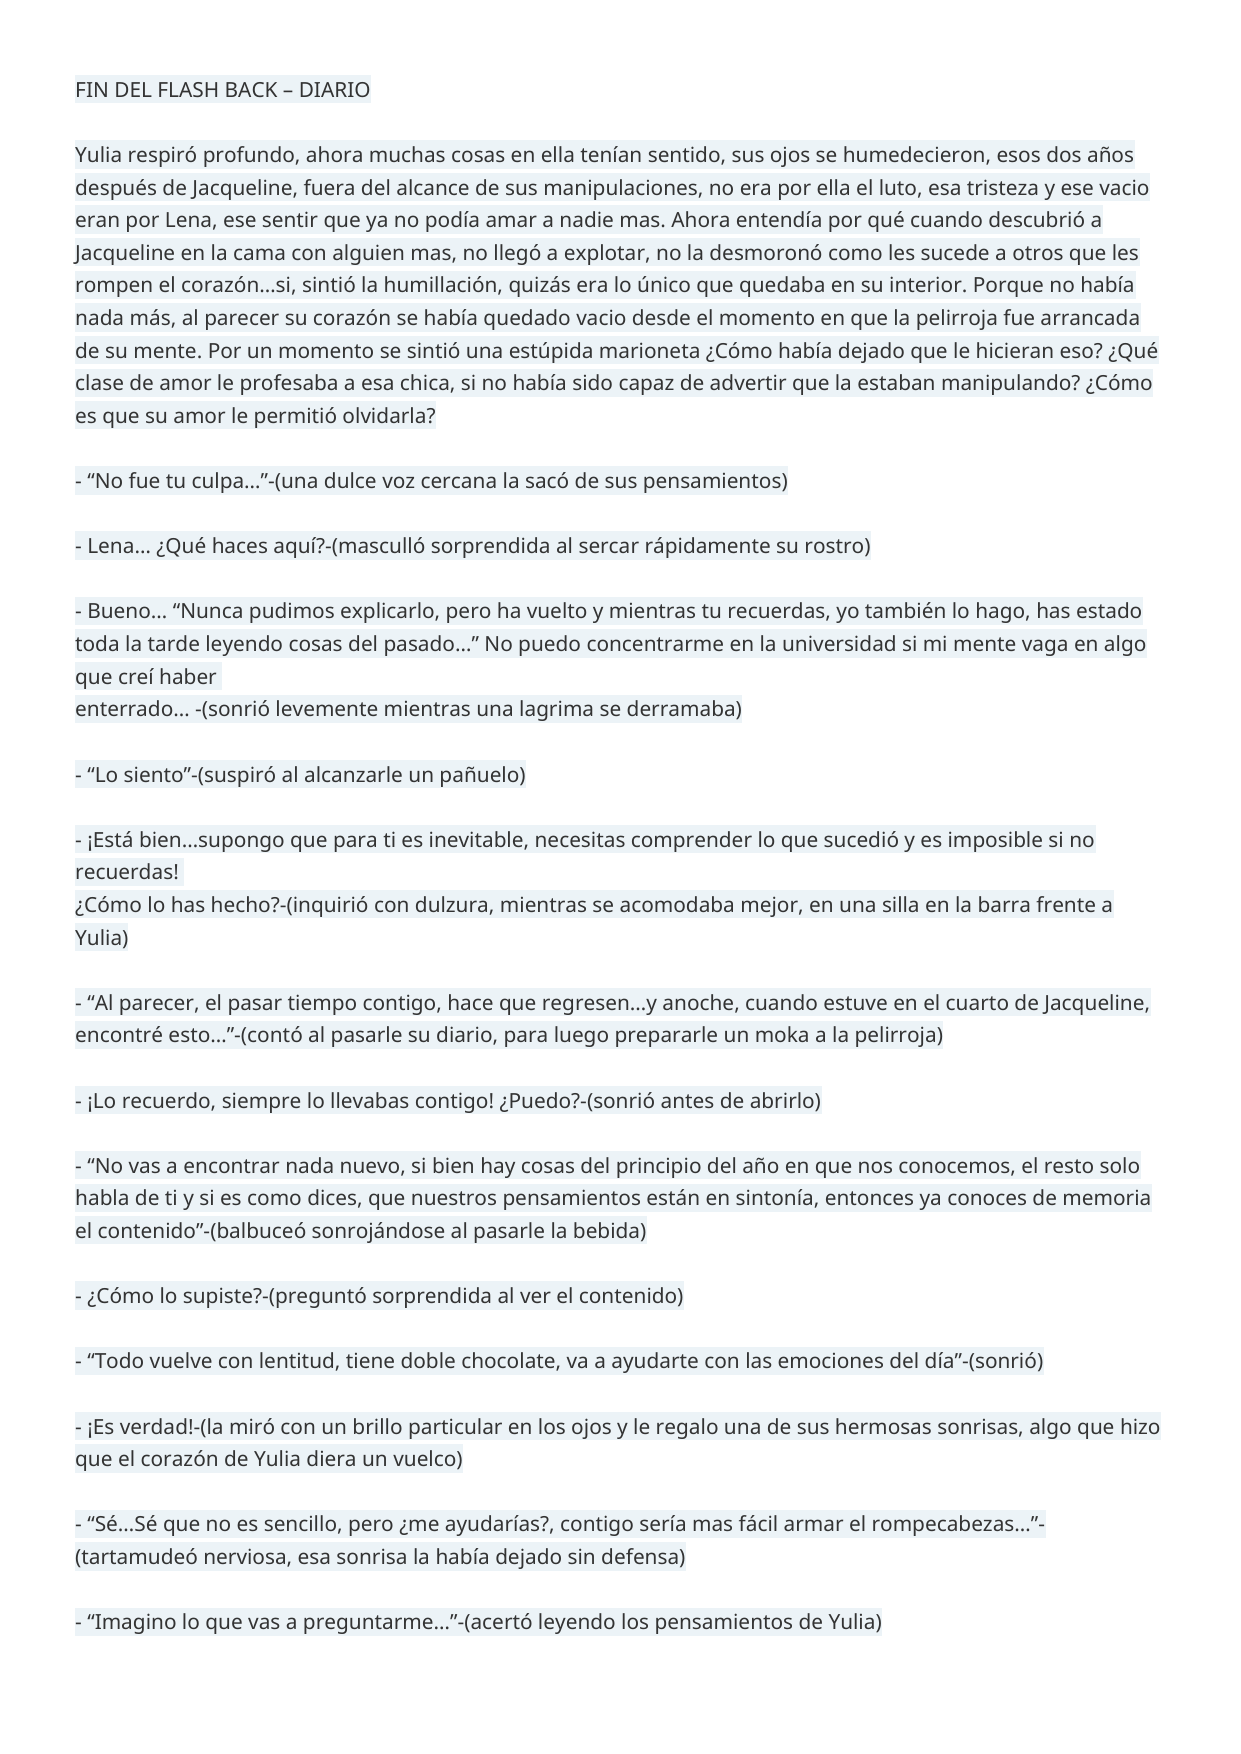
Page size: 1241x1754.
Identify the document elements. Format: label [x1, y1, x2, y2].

text [75, 75, 1165, 1668]
